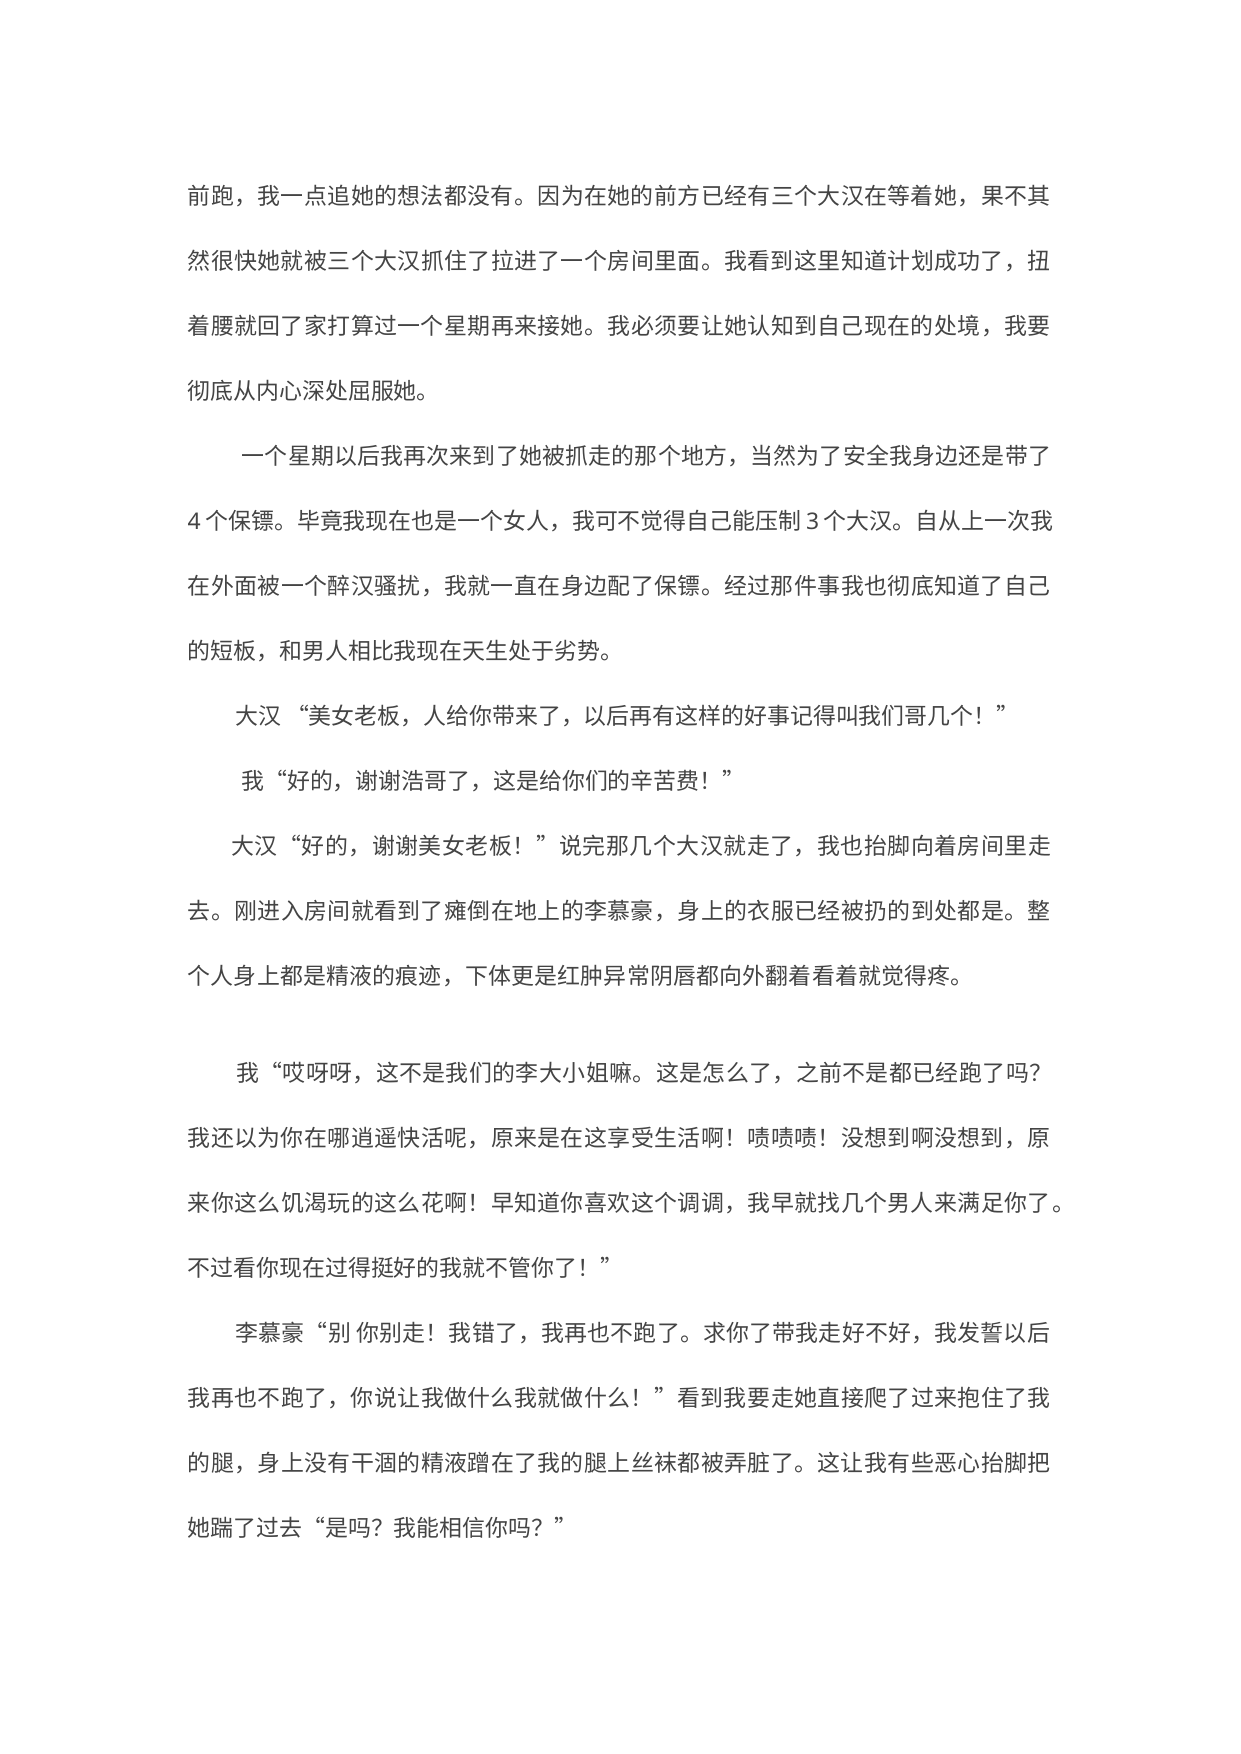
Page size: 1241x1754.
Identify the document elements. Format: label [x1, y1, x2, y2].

text [187, 162, 1053, 1559]
